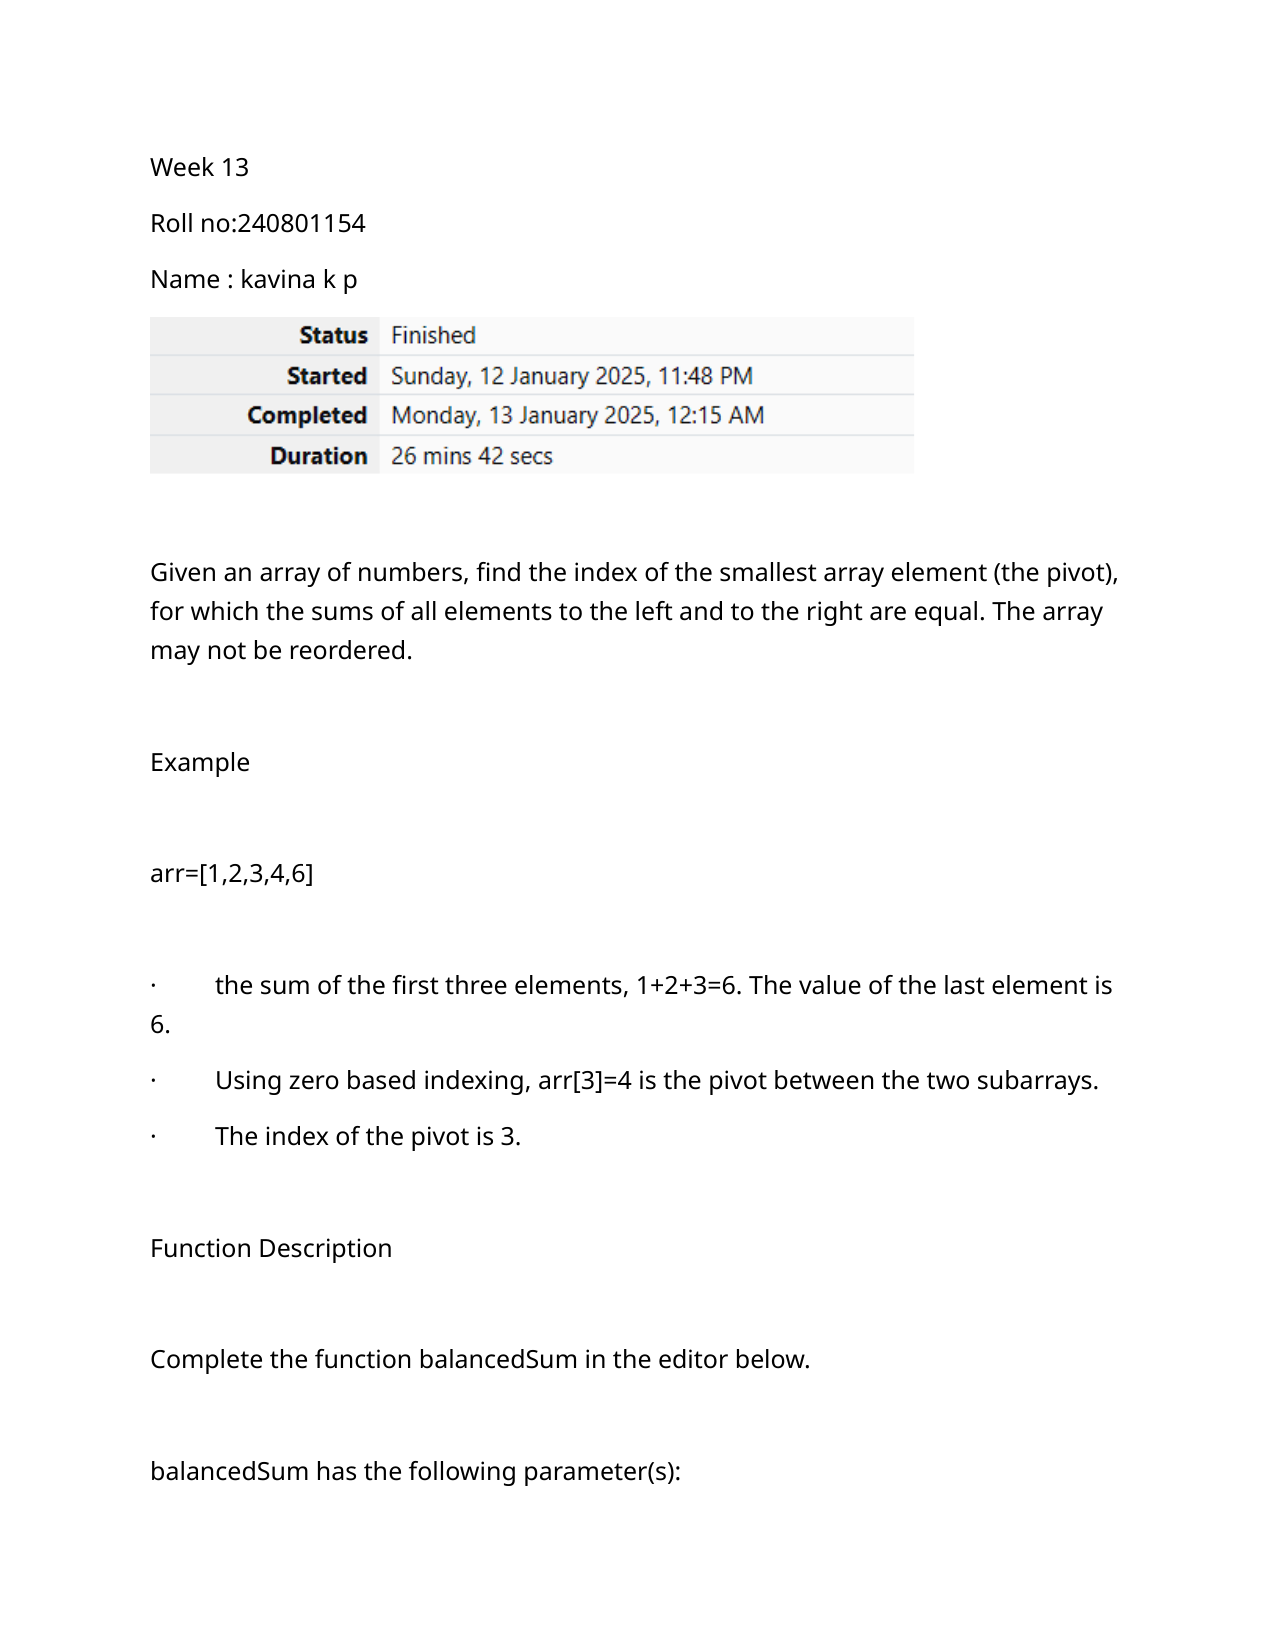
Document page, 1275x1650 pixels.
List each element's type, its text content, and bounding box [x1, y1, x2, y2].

picture [150, 317, 915, 477]
text Function Description [150, 1230, 1125, 1264]
text · Using zero based indexing, arr[3]=4 is the pivot between the two subarrays. [150, 1063, 1125, 1097]
text Given an array of numbers, find the index of the smallest array element (the pivot), for which the sums of all elements to the left and to the right are equal. The array may not be reordered. [150, 554, 1125, 667]
text Example [150, 744, 1125, 778]
text Roll no:240801154 [150, 206, 1125, 240]
text arr=[1,2,3,4,6] [150, 856, 1125, 890]
text Week 13 [150, 150, 1125, 184]
text balancedSum has the following parameter(s): [150, 1454, 1125, 1488]
text · The index of the pivot is 3. [150, 1119, 1125, 1153]
text Name : kavina k p [150, 262, 1125, 296]
text Complete the function balancedSum in the editor below. [150, 1342, 1125, 1376]
text · the sum of the first three elements, 1+2+3=6. The value of the last element is 6. [150, 968, 1125, 1041]
